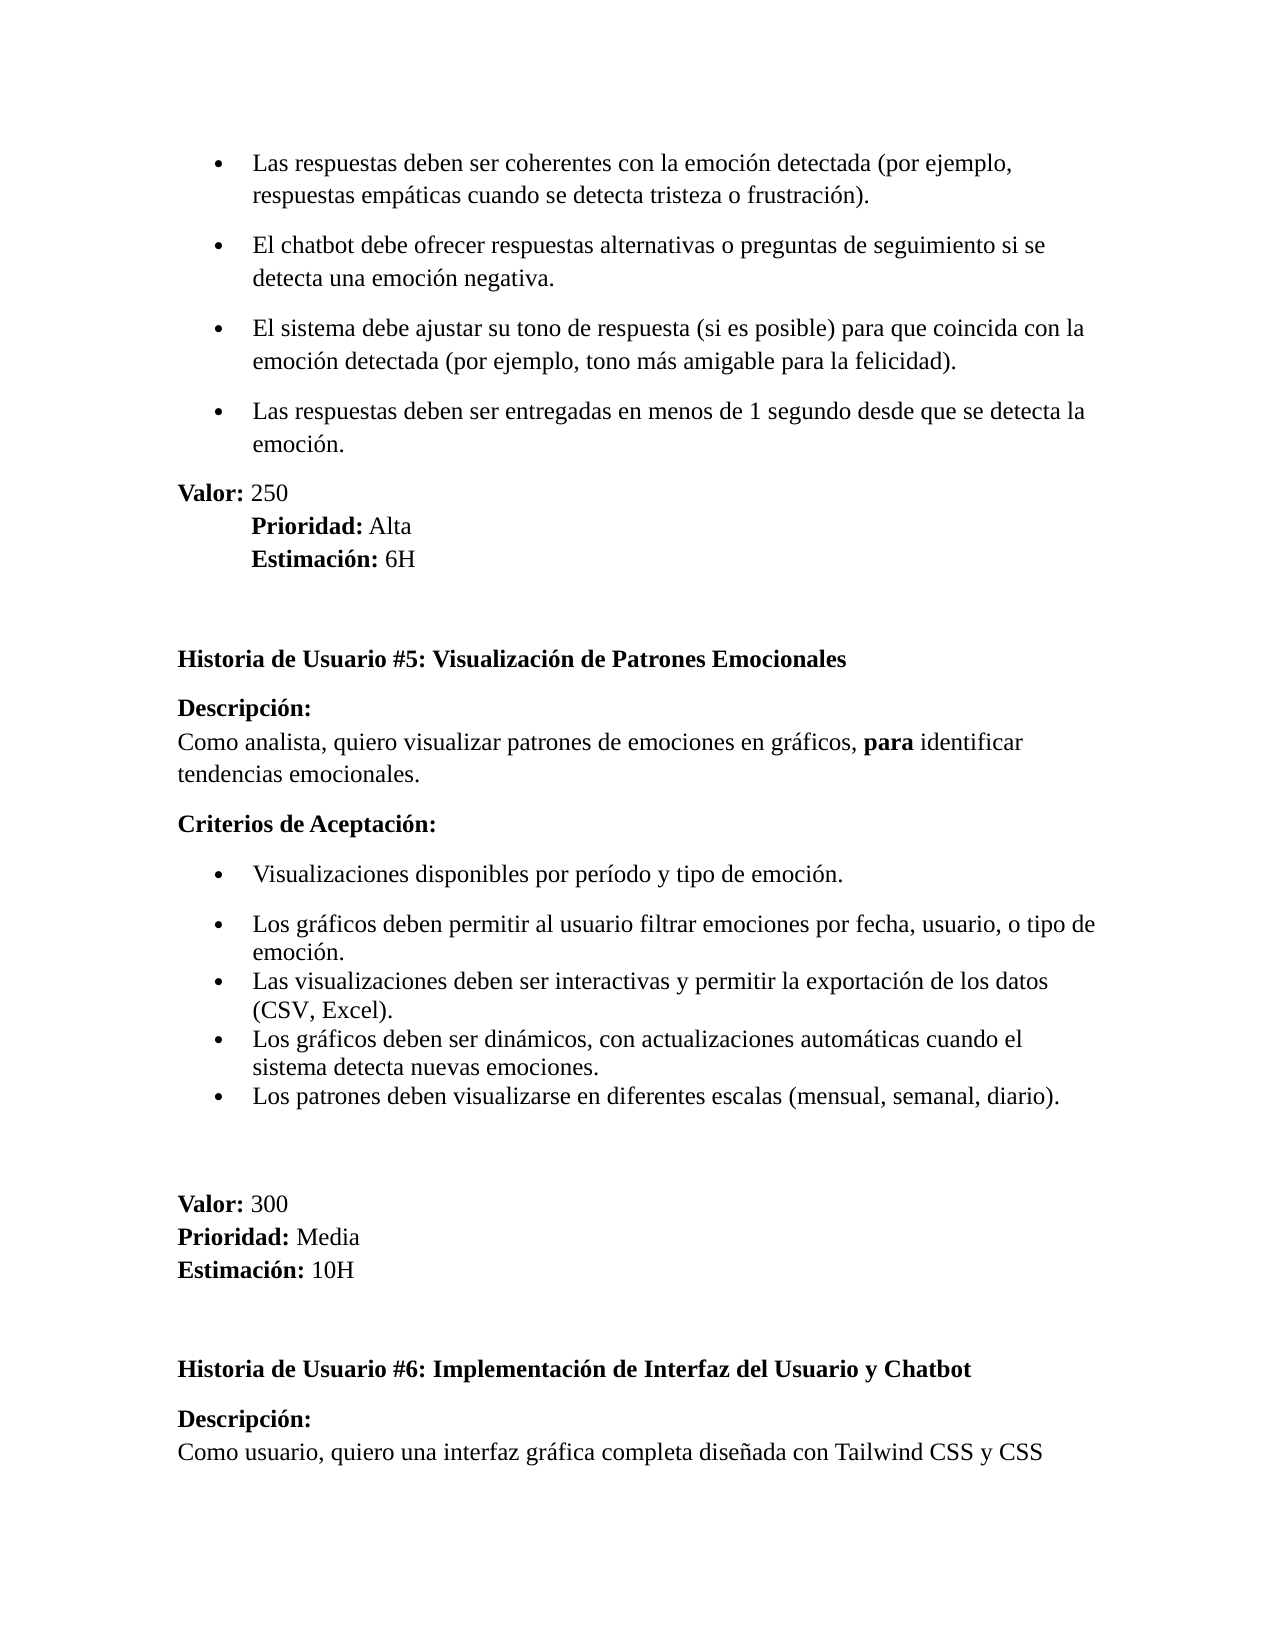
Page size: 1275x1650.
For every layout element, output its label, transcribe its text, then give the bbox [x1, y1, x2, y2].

text Valor: 250 Prioridad: Alta Estimación: 6H [177, 478, 1098, 573]
list Las visualizaciones deben ser interactivas y permitir la exportación de los datos (CSV, Excel). [215, 966, 1098, 1024]
list Los gráficos deben ser dinámicos, con actualizaciones automáticas cuando el sistema detecta nuevas emociones. [215, 1024, 1098, 1081]
list El sistema debe ajustar su tono de respuesta (si es posible) para que coincida con la emoción detectada (por ejemplo, tono más amigable para la felicidad). [215, 313, 1098, 375]
list Las respuestas deben ser entregadas en menos de 1 segundo desde que se detecta la emoción. [215, 396, 1098, 457]
text Descripción: Como analista, quiero visualizar patrones de emociones en gráficos, para identificar tendencias emocionales. [177, 693, 1098, 788]
text Historia de Usuario #6: Implementación de Interfaz del Usuario y Chatbot [177, 1354, 1098, 1383]
text Criterios de Aceptación: [177, 809, 1098, 838]
list El chatbot debe ofrecer respuestas alternativas o preguntas de seguimiento si se detecta una emoción negativa. [215, 230, 1098, 292]
list Los patrones deben visualizarse en diferentes escalas (mensual, semanal, diario). [215, 1081, 1098, 1110]
text Valor: 300 Prioridad: Media Estimación: 10H [177, 1189, 1098, 1283]
list Las respuestas deben ser coherentes con la emoción detectada (por ejemplo, respuestas empáticas cuando se detecta tristeza o frustración). [215, 148, 1098, 209]
list Los gráficos deben permitir al usuario filtrar emociones por fecha, usuario, o tipo de emoción. [215, 909, 1098, 966]
list Visualizaciones disponibles por período y tipo de emoción. [215, 859, 1098, 888]
text Historia de Usuario #5: Visualización de Patrones Emocionales [177, 644, 1098, 673]
